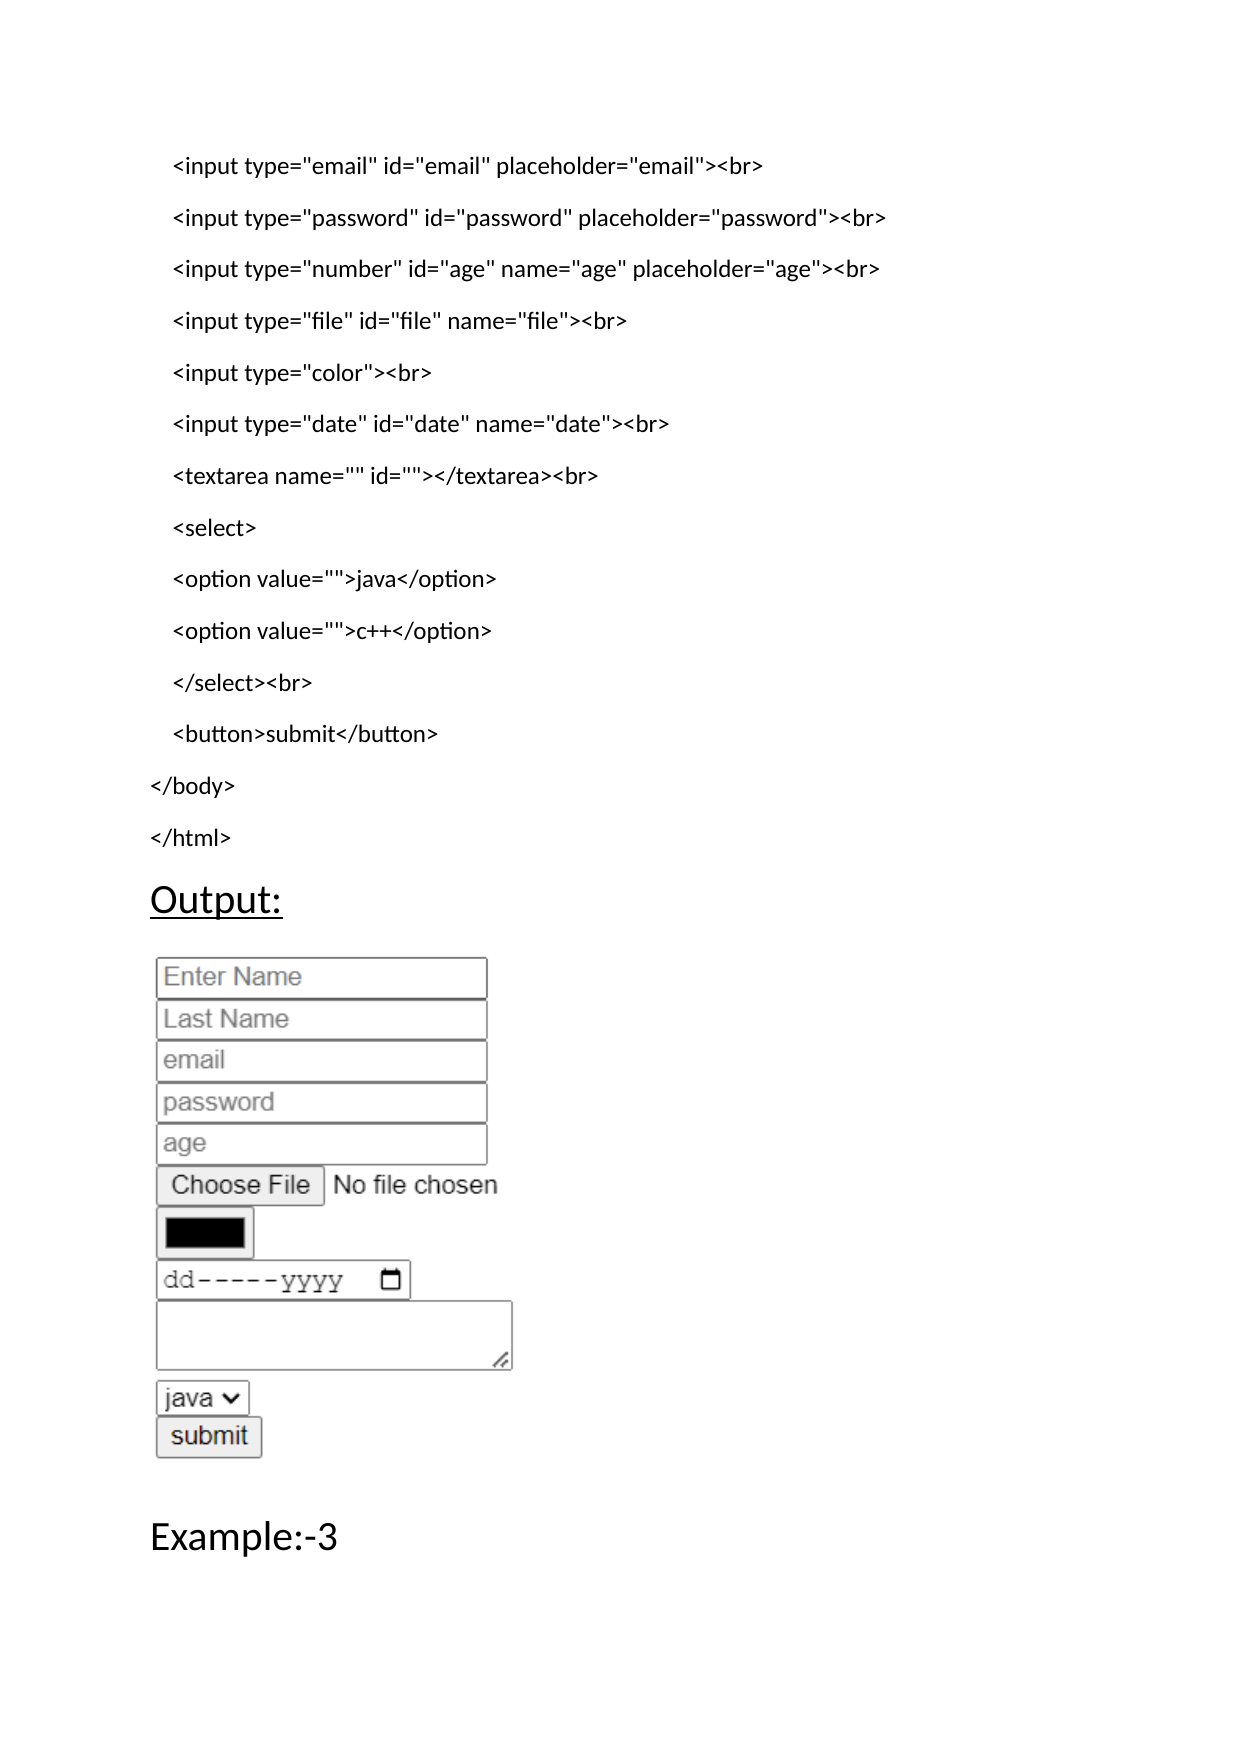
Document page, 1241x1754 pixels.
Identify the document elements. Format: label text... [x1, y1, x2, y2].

text <input type="password" id="password" placeholder="password"><br> [150, 202, 1090, 232]
text Example:-3 [150, 1510, 1090, 1561]
text <button>submit</button> [150, 718, 1090, 749]
text <input type="number" id="age" name="age" placeholder="age"><br> [150, 253, 1090, 284]
text </html> [150, 822, 1090, 852]
text <option value="">c++</option> [150, 615, 1090, 646]
text </select><br> [150, 667, 1090, 697]
text <input type="file" id="file" name="file"><br> [150, 305, 1090, 336]
text <select> [150, 512, 1090, 542]
text <textarea name="" id=""></textarea><br> [150, 460, 1090, 491]
text Output: [150, 873, 1090, 924]
picture [150, 948, 535, 1490]
text <input type="email" id="email" placeholder="email"><br> [150, 150, 1090, 181]
text <input type="color"><br> [150, 357, 1090, 387]
text </body> [150, 770, 1090, 801]
text <option value="">java</option> [150, 563, 1090, 594]
text <input type="date" id="date" name="date"><br> [150, 408, 1090, 439]
